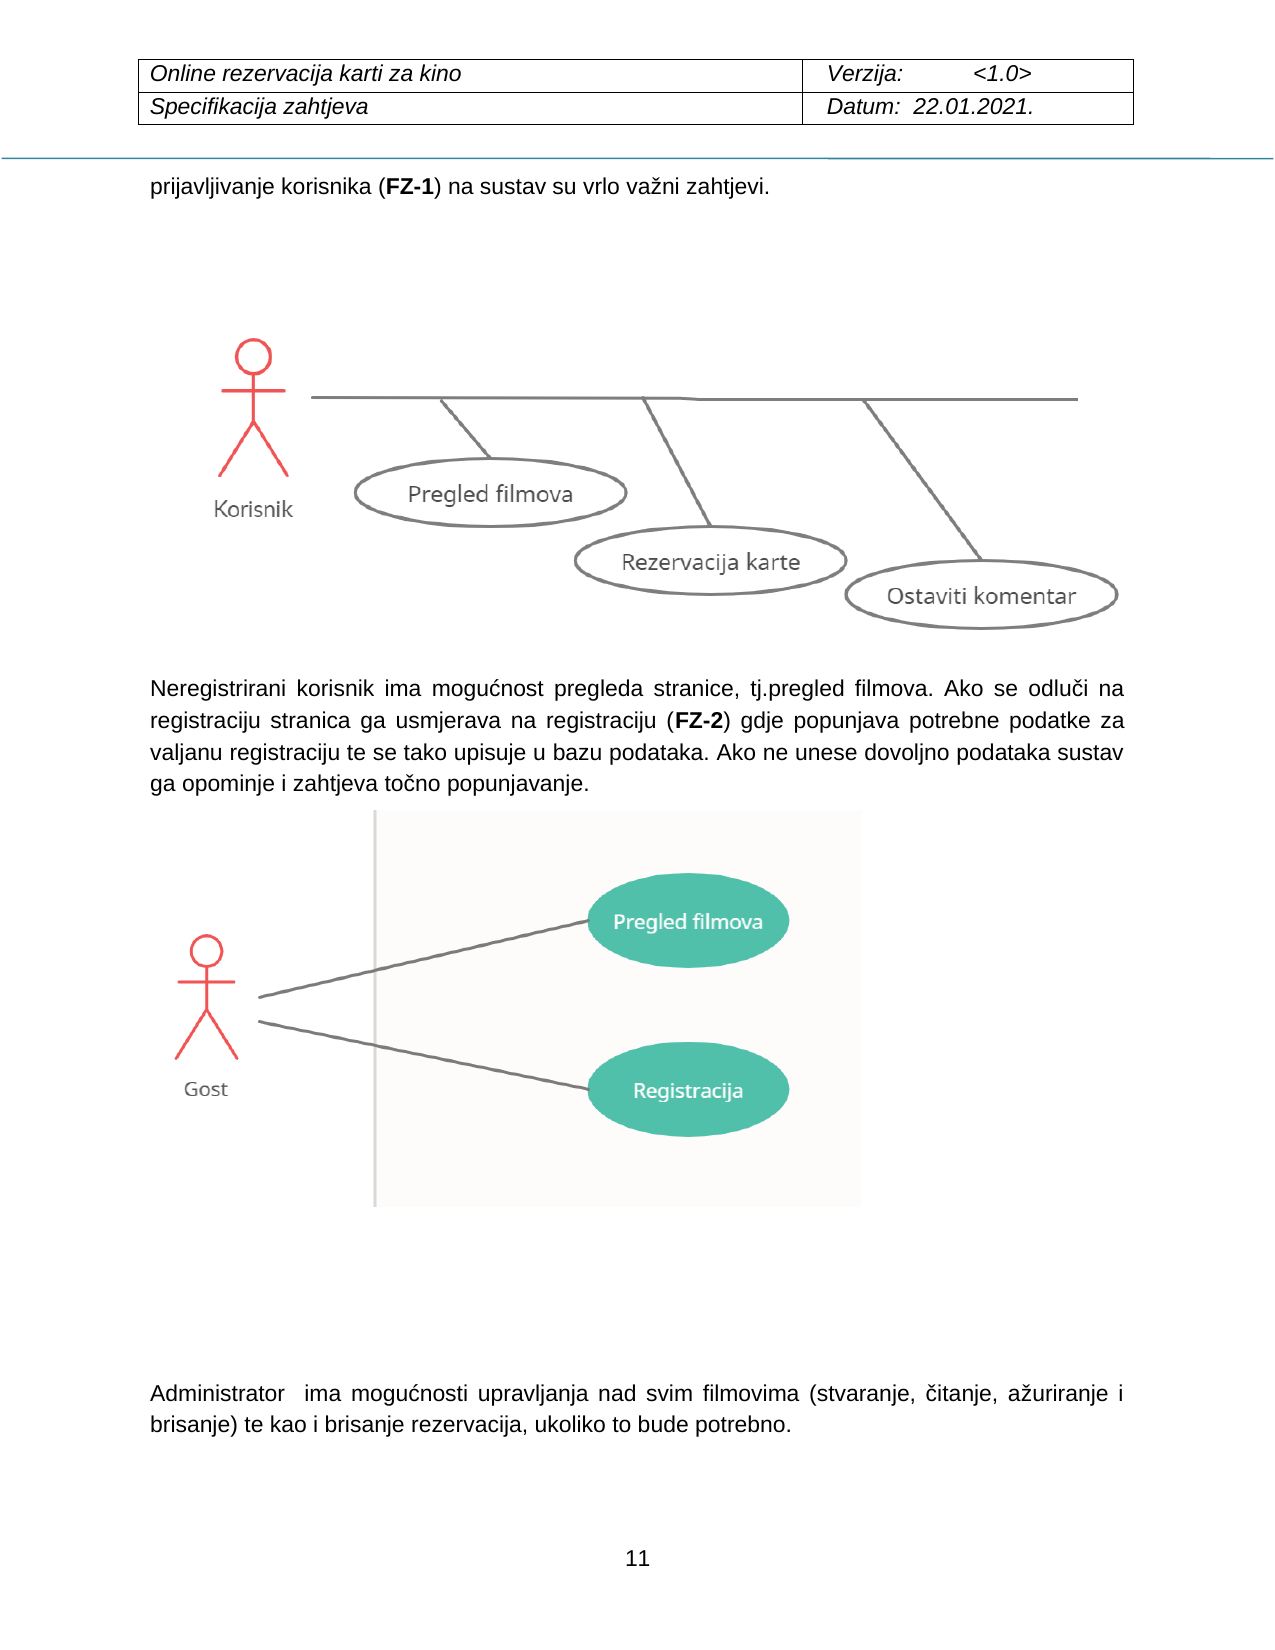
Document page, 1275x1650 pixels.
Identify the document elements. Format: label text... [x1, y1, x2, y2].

text Neregistrirani korisnik ima mogućnost pregleda stranice, tj.pregled filmova. Ako se odluči na registraciju stranica ga usmjerava na registraciju (FZ-2) gdje popunjava potrebne podatke za valjanu registraciju te se tako upisuje u bazu podataka. Ako ne unese dovoljno podataka sustav ga opominje i zahtjeva točno popunjavanje. [150, 675, 1125, 796]
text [150, 173, 1125, 199]
picture [150, 810, 862, 1207]
picture [150, 253, 1125, 662]
text Administrator ima mogućnosti upravljanja nad svim filmovima (stvaranje, čitanje, ažuriranje i brisanje) te kao i brisanje rezervacija, ukoliko to bude potrebno. [150, 1380, 1125, 1438]
